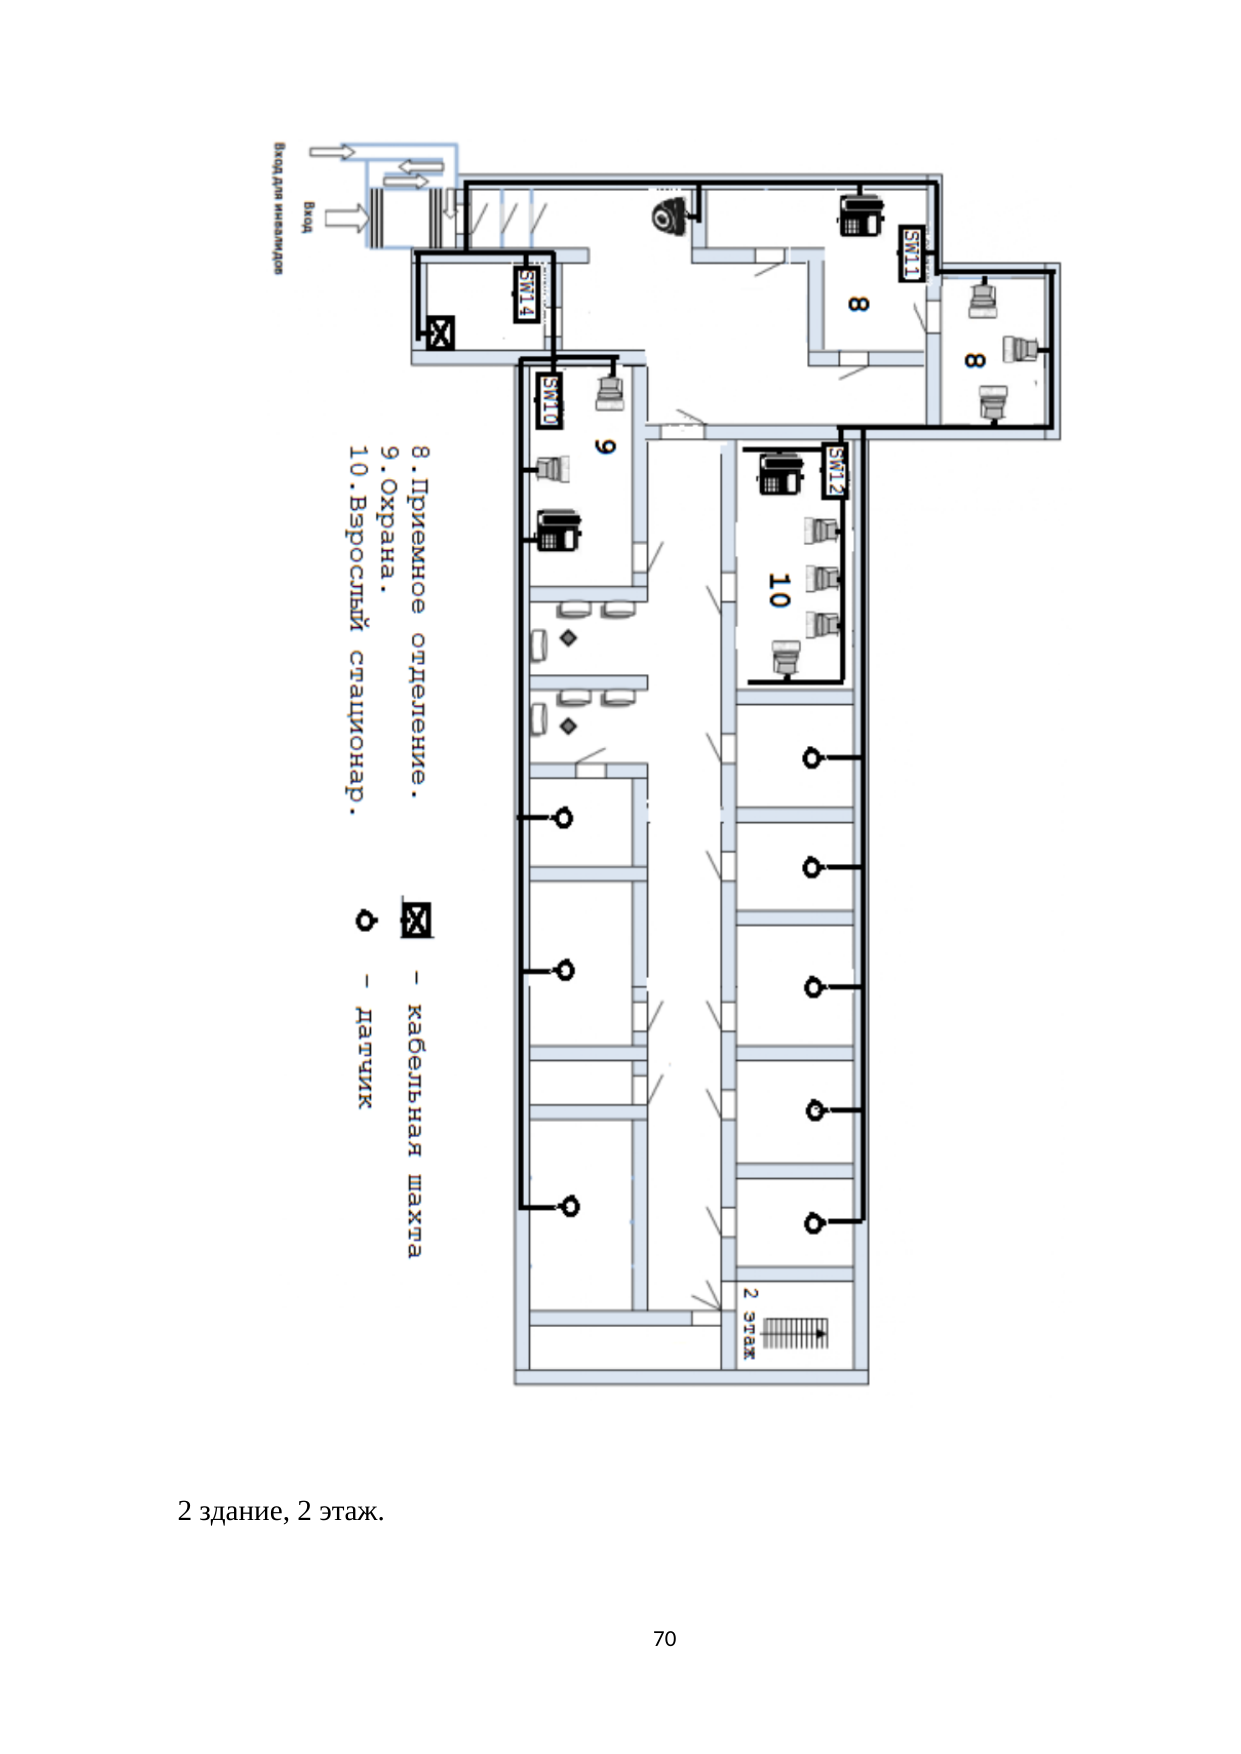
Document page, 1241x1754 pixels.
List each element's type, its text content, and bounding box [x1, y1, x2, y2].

picture [257, 120, 1072, 1408]
text 2 здание, 2 этаж. [177, 1493, 1152, 1527]
